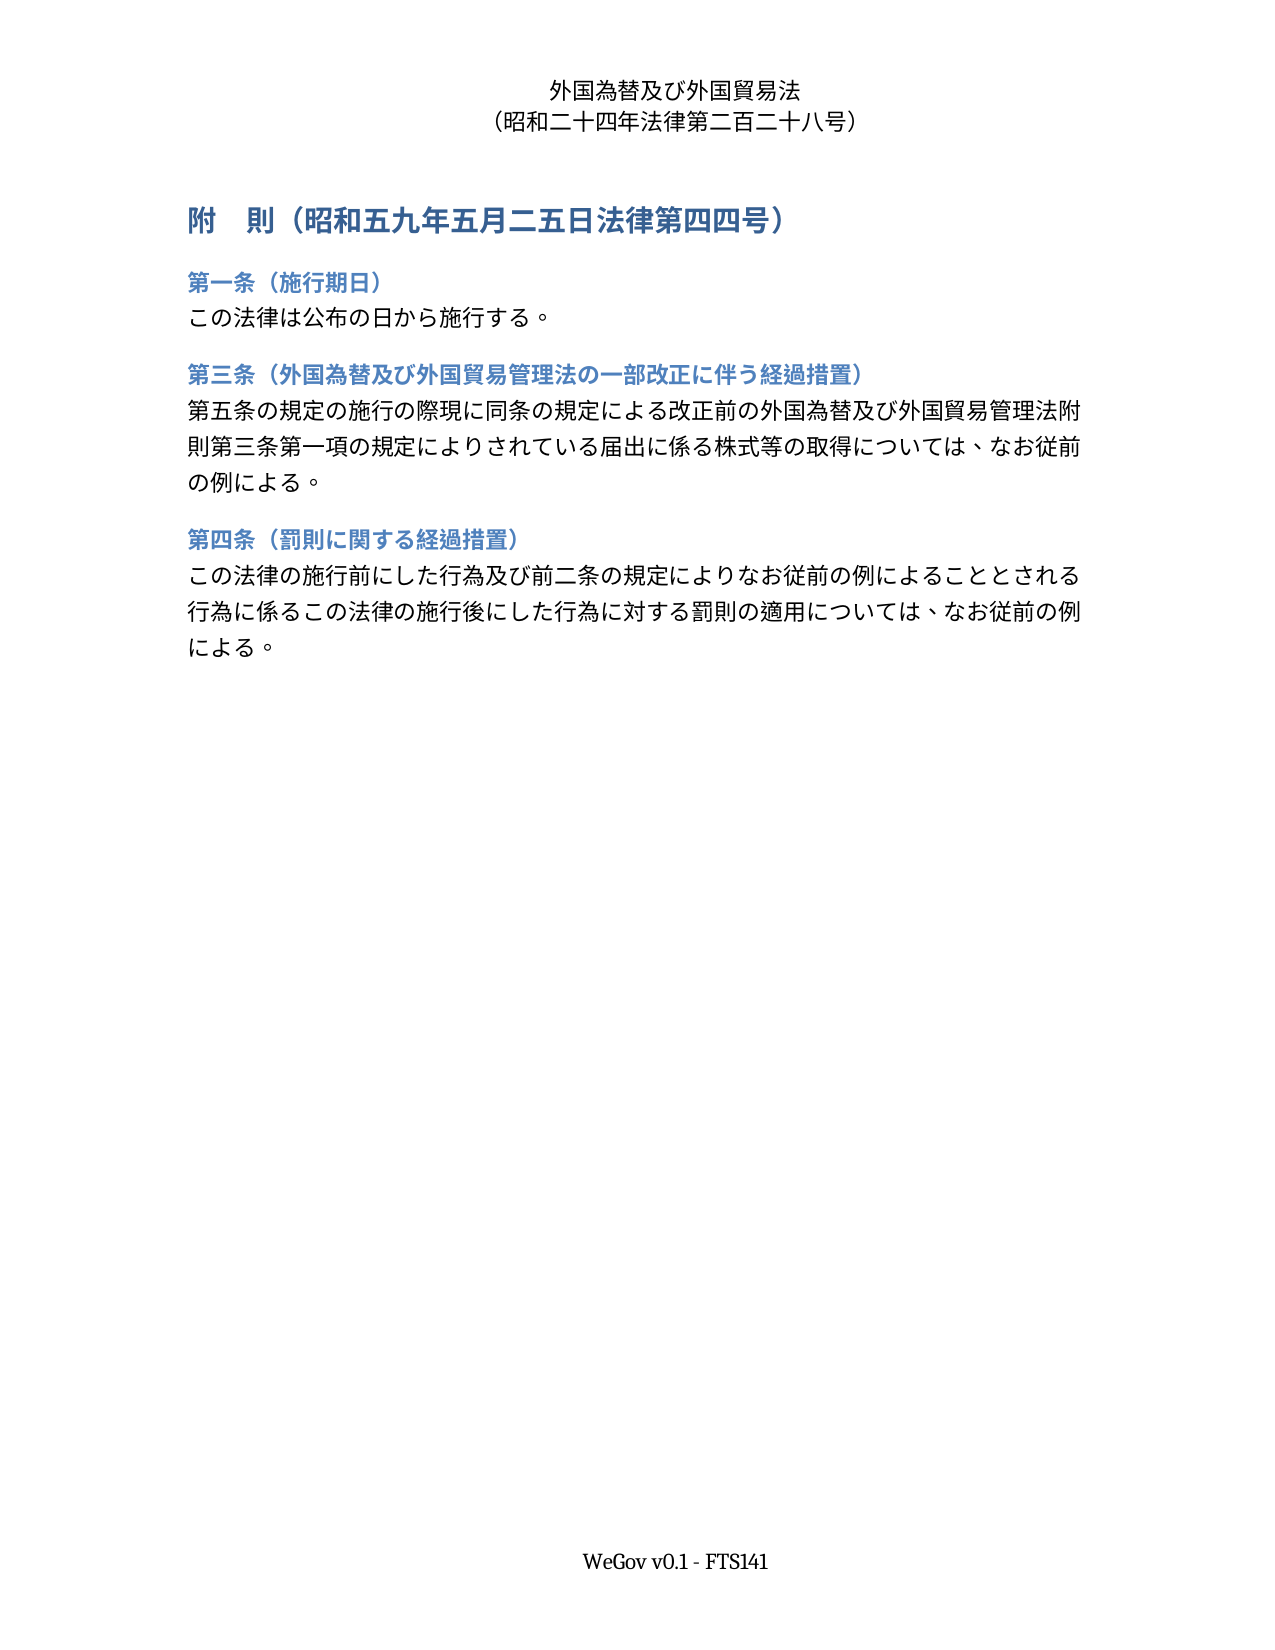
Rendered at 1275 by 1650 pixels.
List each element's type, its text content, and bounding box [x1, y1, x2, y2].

text この法律は公布の日から施行する。 [187, 302, 1087, 334]
subtitle 第四条（罰則に関する経過措置） [187, 524, 1087, 555]
subtitle 第一条（施行期日） [187, 266, 1087, 298]
subtitle 第三条（外国為替及び外国貿易管理法の一部改正に伴う経過措置） [187, 359, 1087, 390]
text 第五条の規定の施行の際現に同条の規定による改正前の外国為替及び外国貿易管理法附則第三条第一項の規定によりされている届出に係る株式等の取得については、なお従前の例による。 [187, 395, 1087, 498]
subtitle 附 則（昭和五九年五月二五日法律第四四号） [187, 200, 1087, 240]
text この法律の施行前にした行為及び前二条の規定によりなお従前の例によることとされる行為に係るこの法律の施行後にした行為に対する罰則の適用については、なお従前の例による。 [187, 560, 1087, 663]
